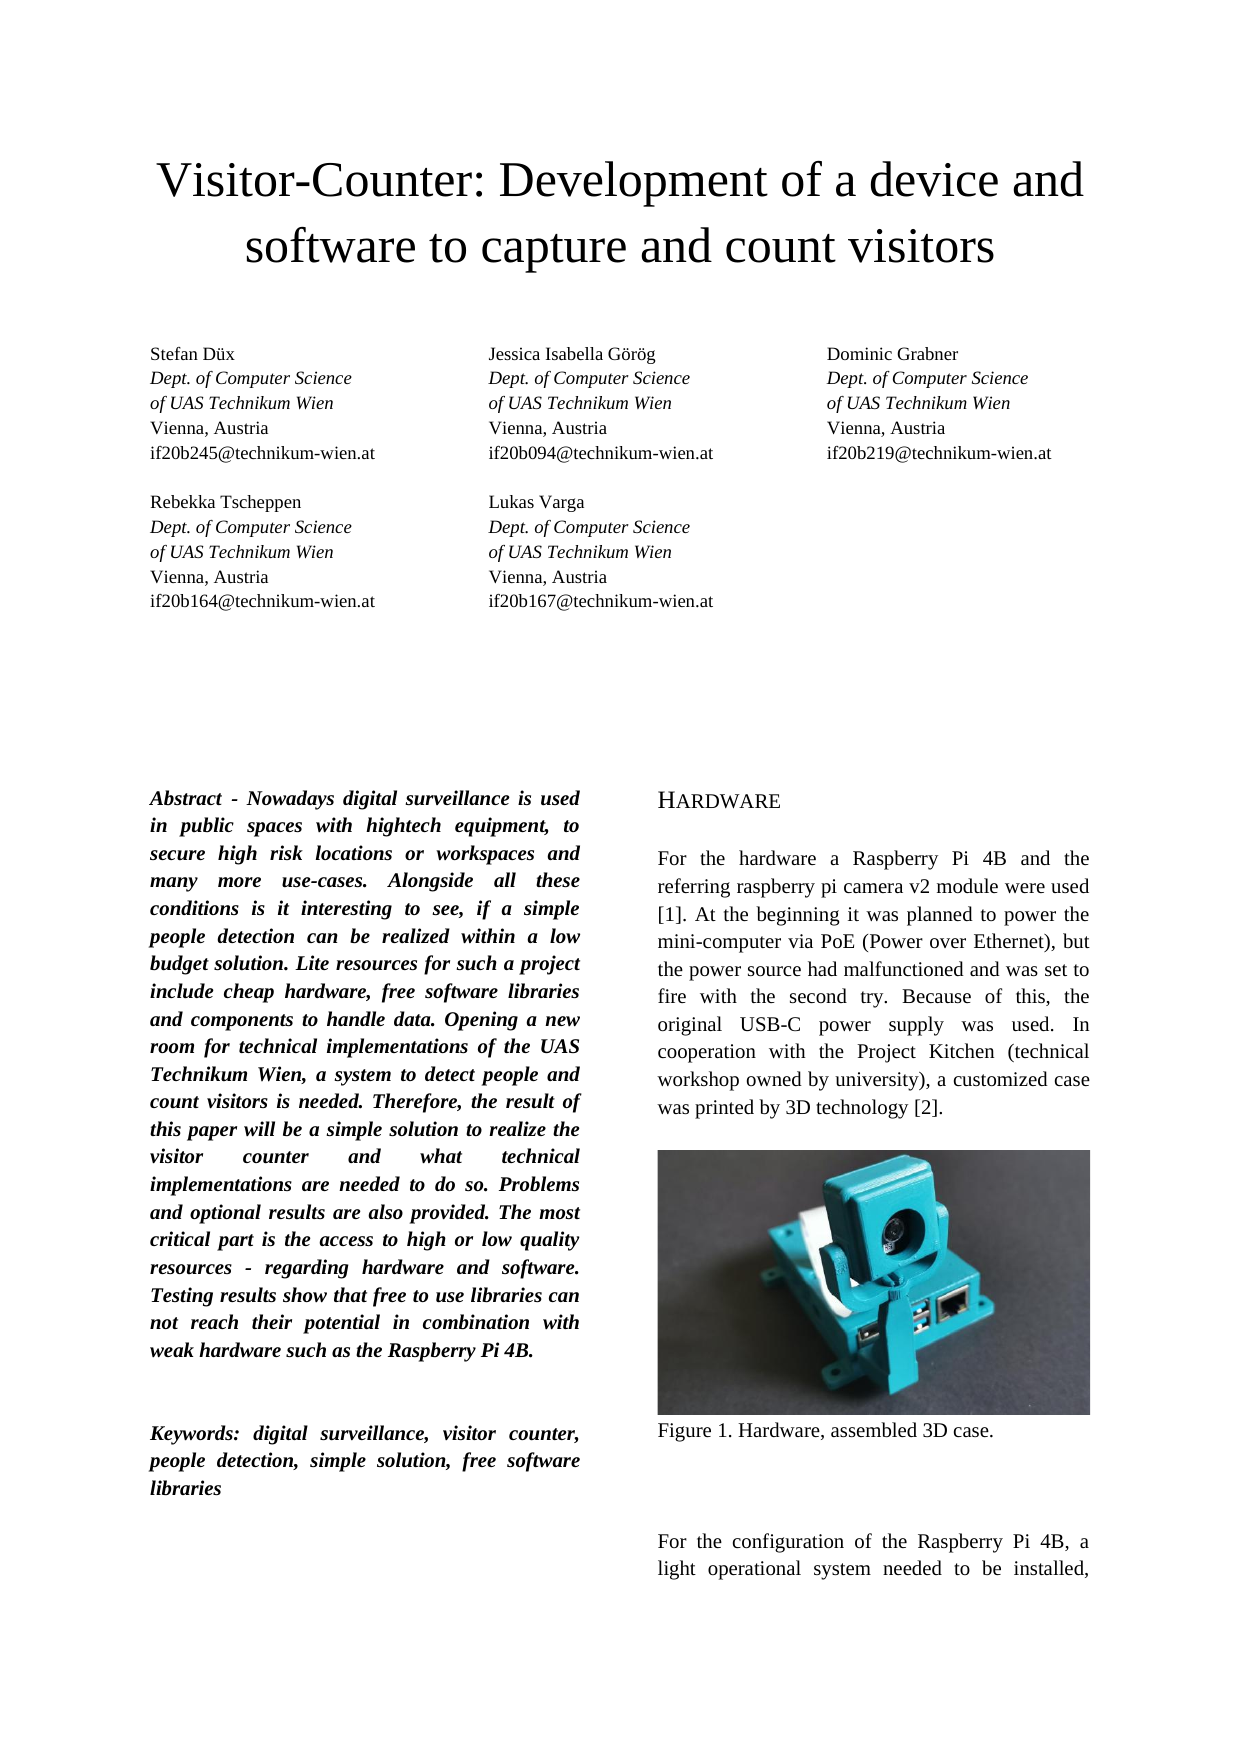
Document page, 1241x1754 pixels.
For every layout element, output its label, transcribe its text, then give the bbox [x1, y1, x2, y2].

text Jessica Isabella Görög [488, 342, 752, 364]
text Vienna, Austria [150, 566, 413, 587]
text of UAS Technikum Wien [488, 541, 752, 562]
text if20b164@technikum-wien.at [150, 590, 413, 612]
text Vienna, Austria [150, 417, 413, 438]
text Abstract - Nowadays digital surveillance is used in public spaces with hightech equipment, to secure high risk locations or workspaces and many more use-cases. Alongside all these conditions is it interesting to see, if a simple people detection can be realized within a low budget solution. Lite resources for such a project include cheap hardware, free software libraries and components to handle data. Opening a new room for technical implementations of the UAS Technikum Wien, a system to detect people and count visitors is needed. Therefore, the result of this paper will be a simple solution to realize the visitor counter and what technical implementations are needed to do so. Problems and optional results are also provided. The most critical part is the access to high or low quality resources - regarding hardware and software. Testing results show that free to use libraries can not reach their potential in combination with weak hardware such as the Raspberry Pi 4B. [150, 786, 582, 1362]
text if20b094@technikum-wien.at [488, 442, 752, 463]
text of UAS Technikum Wien [150, 541, 413, 562]
text of UAS Technikum Wien [827, 392, 1090, 414]
text Dept. of Computer Science [150, 367, 413, 389]
text Figure 1. Hardware, assembled 3D case. [657, 1418, 1090, 1442]
text if20b167@technikum-wien.at [488, 590, 752, 612]
text Visitor-Counter: Development of a device and software to capture and count visitors [150, 150, 1090, 273]
text of UAS Technikum Wien [150, 392, 413, 414]
text of UAS Technikum Wien [488, 392, 752, 414]
text Dept. of Computer Science [488, 367, 752, 389]
text Vienna, Austria [488, 417, 752, 438]
text Keywords: digital surveillance, visitor counter, people detection, simple solution, free software libraries [150, 1421, 582, 1500]
text Vienna, Austria [827, 417, 1090, 438]
text Vienna, Austria [488, 566, 752, 587]
text if20b219@technikum-wien.at [827, 442, 1090, 463]
text Dept. of Computer Science [827, 367, 1090, 389]
text HARDWARE [657, 786, 1090, 814]
text Dept. of Computer Science [488, 516, 752, 538]
text Lukas Varga [488, 491, 752, 513]
text if20b245@technikum-wien.at [150, 442, 413, 463]
picture [657, 1150, 1091, 1415]
text Dept. of Computer Science [150, 516, 413, 538]
text Dominic Grabner [827, 342, 1090, 364]
text For the hardware a Raspberry Pi 4B and the referring raspberry pi camera v2 module were used [1]. At the beginning it was planned to power the mini-computer via PoE (Power over Ethernet), but the power source had malfunctioned and was set to fire with the second try. Because of this, the original USB-C power supply was used. In cooperation with the Project Kitchen (technical workshop owned by university), a customized case was printed by 3D technology [2]. [657, 846, 1090, 1119]
text Stefan Düx [150, 342, 413, 364]
text Rebekka Tscheppen [150, 491, 413, 513]
